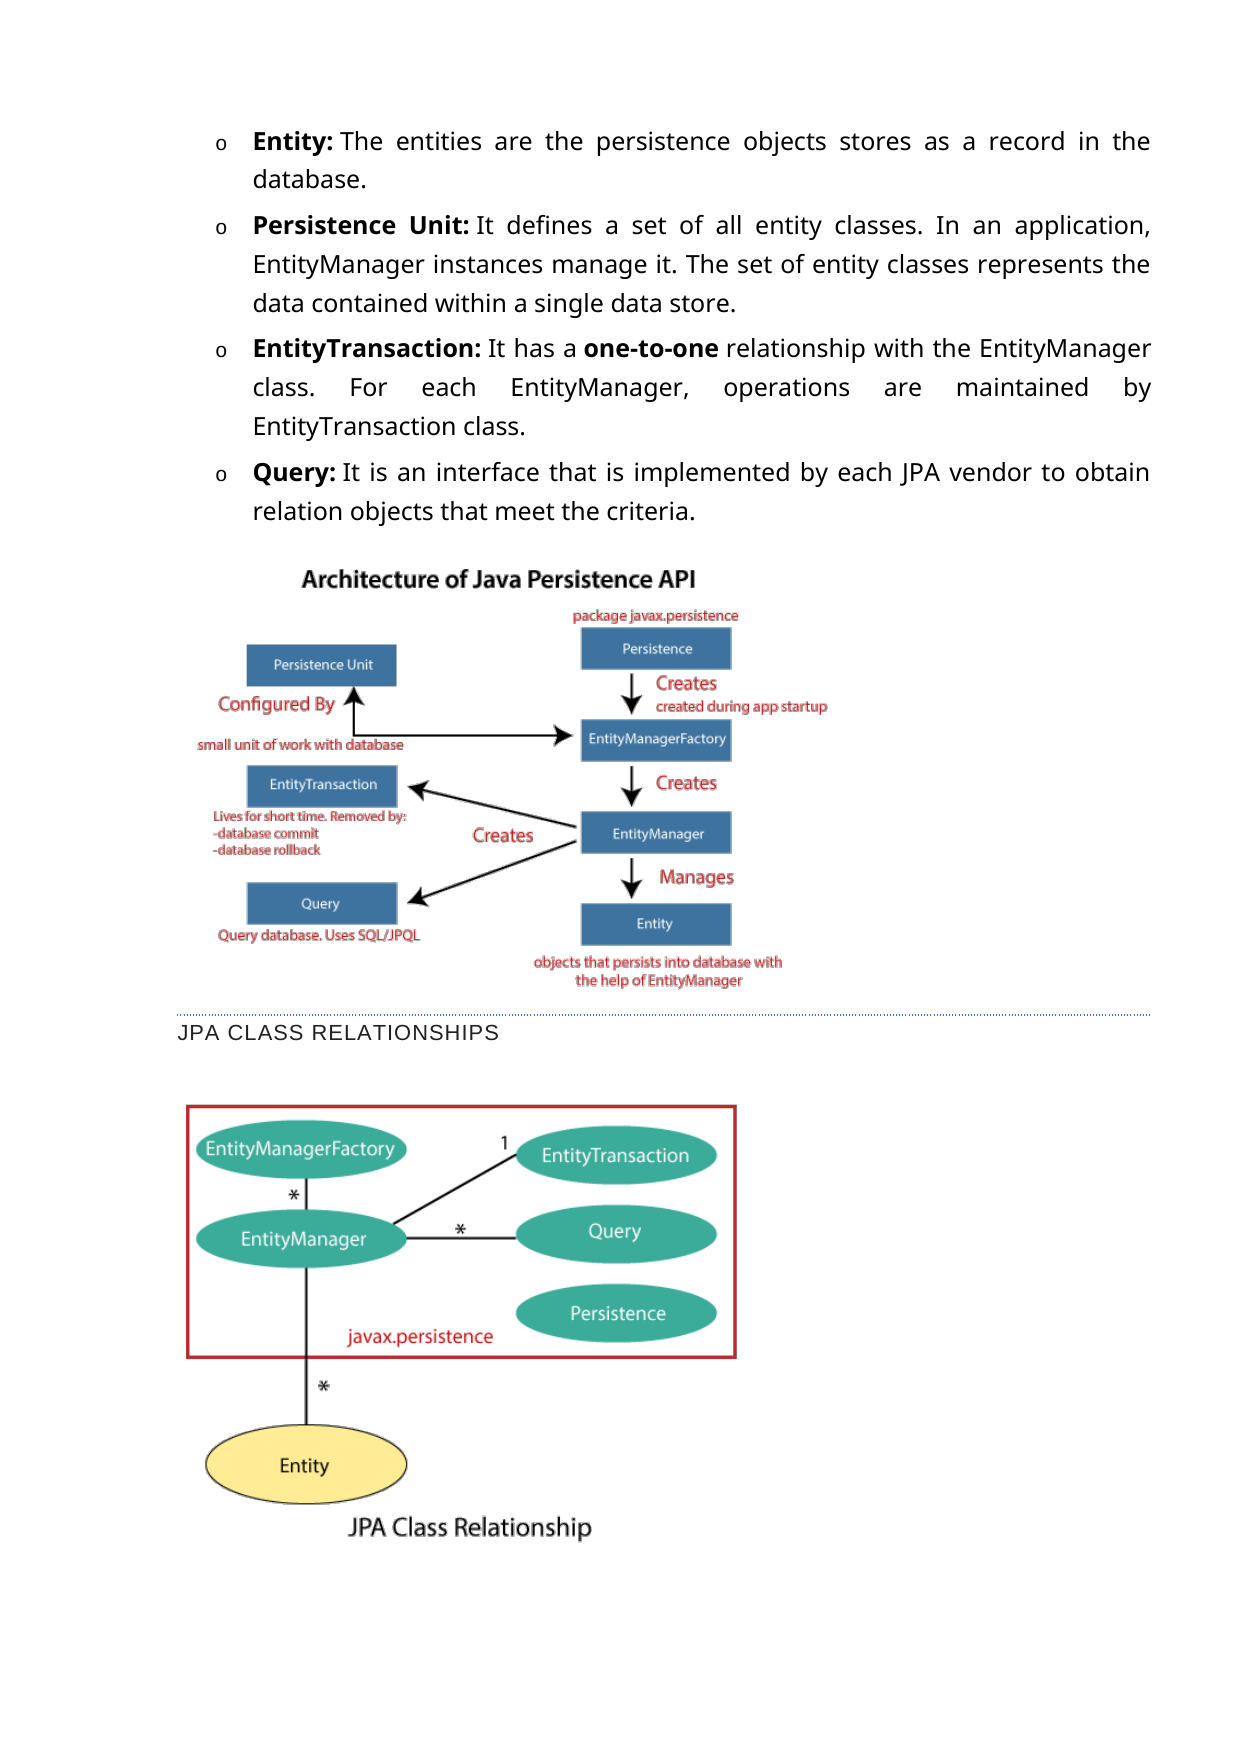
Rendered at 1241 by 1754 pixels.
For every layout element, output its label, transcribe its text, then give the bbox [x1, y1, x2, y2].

list Query: It is an interface that is implemented by each JPA vendor to obtain relation objects that meet the criteria. [215, 449, 1152, 527]
list EntityTransaction: It has a one-to-one relationship with the EntityManager class. For each EntityManager, operations are maintained by EntityTransaction class. [215, 326, 1152, 443]
list Persistence Unit: It defines a set of all entity classes. In an application, EntityManager instances manage it. The set of entity classes represents the data contained within a single data store. [215, 202, 1152, 320]
subtitle JPA Class Relationships [177, 1014, 1152, 1045]
picture [177, 1099, 747, 1556]
picture [177, 556, 832, 994]
list Entity: The entities are the persistence objects stores as a record in the database. [215, 118, 1152, 196]
